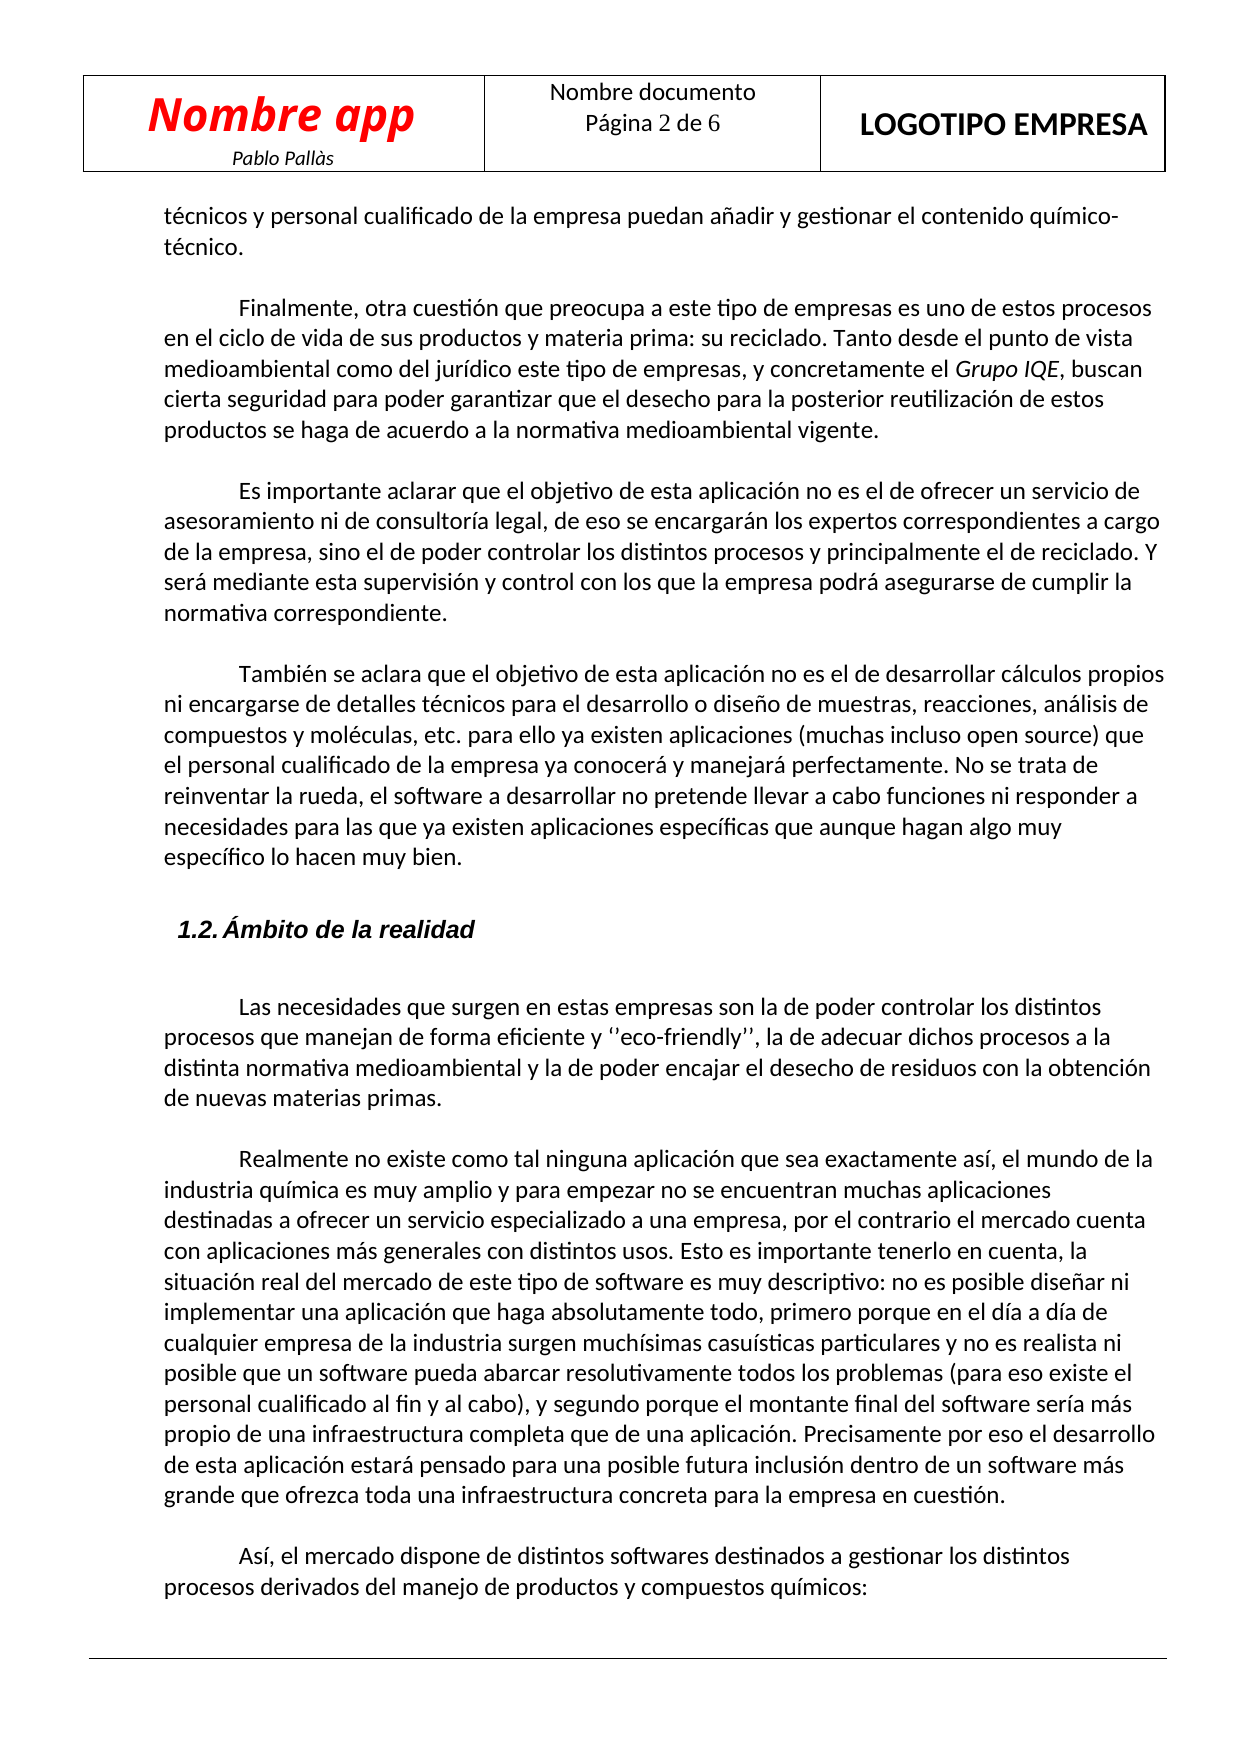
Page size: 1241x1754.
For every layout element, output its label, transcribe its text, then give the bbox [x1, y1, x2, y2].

text Finalmente, otra cuestión que preocupa a este tipo de empresas es uno de estos procesos en el ciclo de vida de sus productos y materia prima: su reciclado. Tanto desde el punto de vista medioambiental como del jurídico este tipo de empresas, y concretamente el Grupo IQE, buscan cierta seguridad para poder garantizar que el desecho para la posterior reutilización de estos productos se haga de acuerdo a la normativa medioambiental vigente. [164, 292, 1167, 444]
text Las necesidades que surgen en estas empresas son la de poder controlar los distintos procesos que manejan de forma eficiente y ‘’eco-friendly’’, la de adecuar dichos procesos a la distinta normativa medioambiental y la de poder encajar el desecho de residuos con la obtención de nuevas materias primas. [164, 991, 1167, 1113]
subtitle Ámbito de la realidad [177, 915, 1167, 943]
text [164, 200, 1167, 261]
text Es importante aclarar que el objetivo de esta aplicación no es el de ofrecer un servicio de asesoramiento ni de consultoría legal, de eso se encargarán los expertos correspondientes a cargo de la empresa, sino el de poder controlar los distintos procesos y principalmente el de reciclado. Y será mediante esta supervisión y control con los que la empresa podrá asegurarse de cumplir la normativa correspondiente. [164, 475, 1167, 628]
text Así, el mercado dispone de distintos softwares destinados a gestionar los distintos procesos derivados del manejo de productos y compuestos químicos: [164, 1540, 1167, 1601]
text También se aclara que el objetivo de esta aplicación no es el de desarrollar cálculos propios ni encargarse de detalles técnicos para el desarrollo o diseño de muestras, reacciones, análisis de compuestos y moléculas, etc. para ello ya existen aplicaciones (muchas incluso open source) que el personal cualificado de la empresa ya conocerá y manejará perfectamente. No se trata de reinventar la rueda, el software a desarrollar no pretende llevar a cabo funciones ni responder a necesidades para las que ya existen aplicaciones específicas que aunque hagan algo muy específico lo hacen muy bien. [164, 658, 1167, 872]
text Realmente no existe como tal ninguna aplicación que sea exactamente así, el mundo de la industria química es muy amplio y para empezar no se encuentran muchas aplicaciones destinadas a ofrecer un servicio especializado a una empresa, por el contrario el mercado cuenta con aplicaciones más generales con distintos usos. Esto es importante tenerlo en cuenta, la situación real del mercado de este tipo de software es muy descriptivo: no es posible diseñar ni implementar una aplicación que haga absolutamente todo, primero porque en el día a día de cualquier empresa de la industria surgen muchísimas casuísticas particulares y no es realista ni posible que un software pueda abarcar resolutivamente todos los problemas (para eso existe el personal cualificado al fin y al cabo), y segundo porque el montante final del software sería más propio de una infraestructura completa que de una aplicación. Precisamente por eso el desarrollo de esta aplicación estará pensado para una posible futura inclusión dentro de un software más grande que ofrezca toda una infraestructura concreta para la empresa en cuestión. [164, 1144, 1167, 1510]
